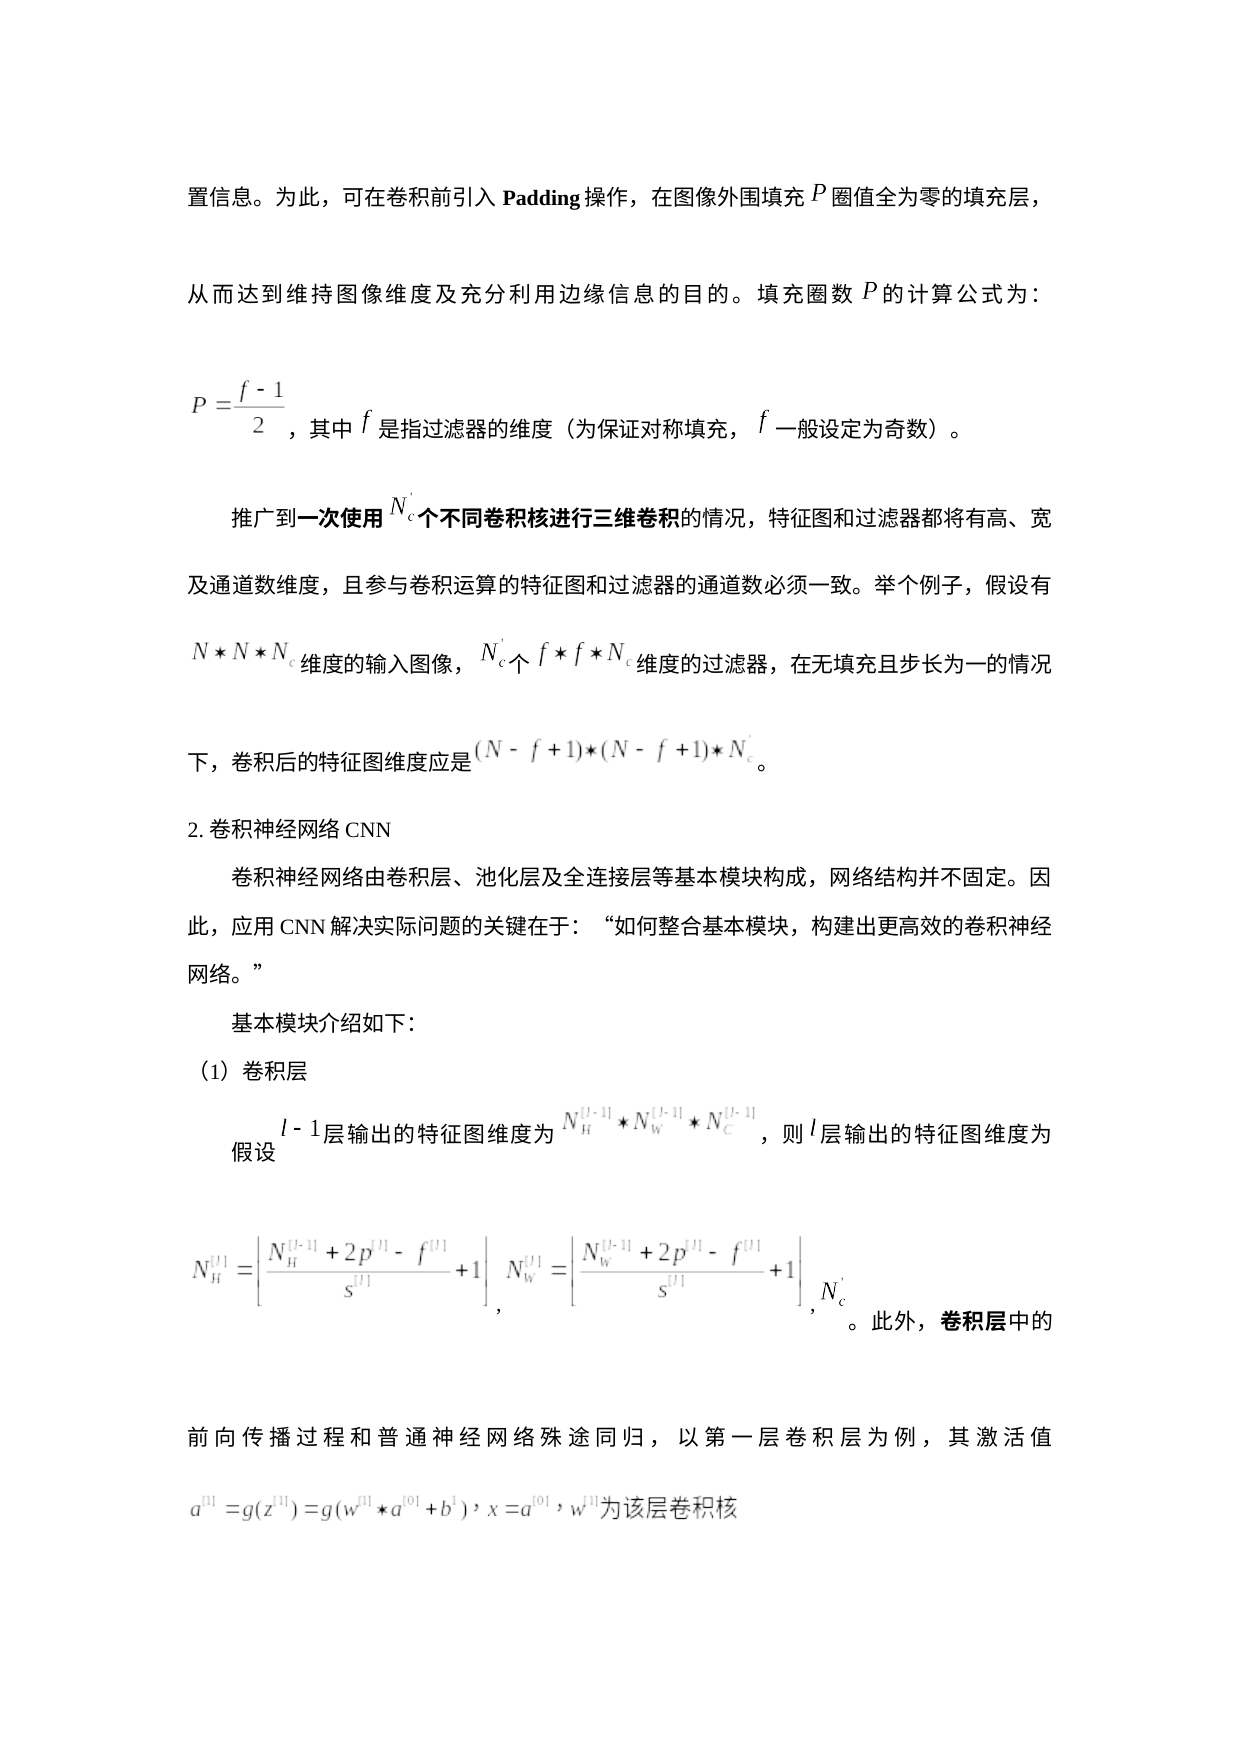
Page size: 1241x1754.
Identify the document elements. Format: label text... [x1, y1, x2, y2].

list 卷积层 [187, 1054, 1053, 1086]
list 推广到一次使用个不同卷积核进行三维卷积的情况，特征图和过滤器都将有高、宽及通道数维度，且参与卷积运算的特征图和过滤器的通道数必须一致。举个例子，假设有维度的输入图像，个维度的过滤器，在无填充且步长为一的情况下，卷积后的特征图维度应是。 [187, 487, 1053, 795]
list 假设层输出的特征图维度为，则层输出的特征图维度为,,。此外，卷积层中的前向传播过程和普通神经网络殊途同归，以第一层卷积层为例，其激活值 [187, 1102, 1053, 1557]
list 基本模块介绍如下： [187, 1005, 1053, 1038]
list 卷积神经网络CNN [187, 811, 1053, 844]
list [187, 162, 1053, 471]
list 卷积神经网络由卷积层、池化层及全连接层等基本模块构成，网络结构并不固定。因此，应用CNN解决实际问题的关键在于：“如何整合基本模块，构建出更高效的卷积神经网络。” [187, 859, 1053, 989]
